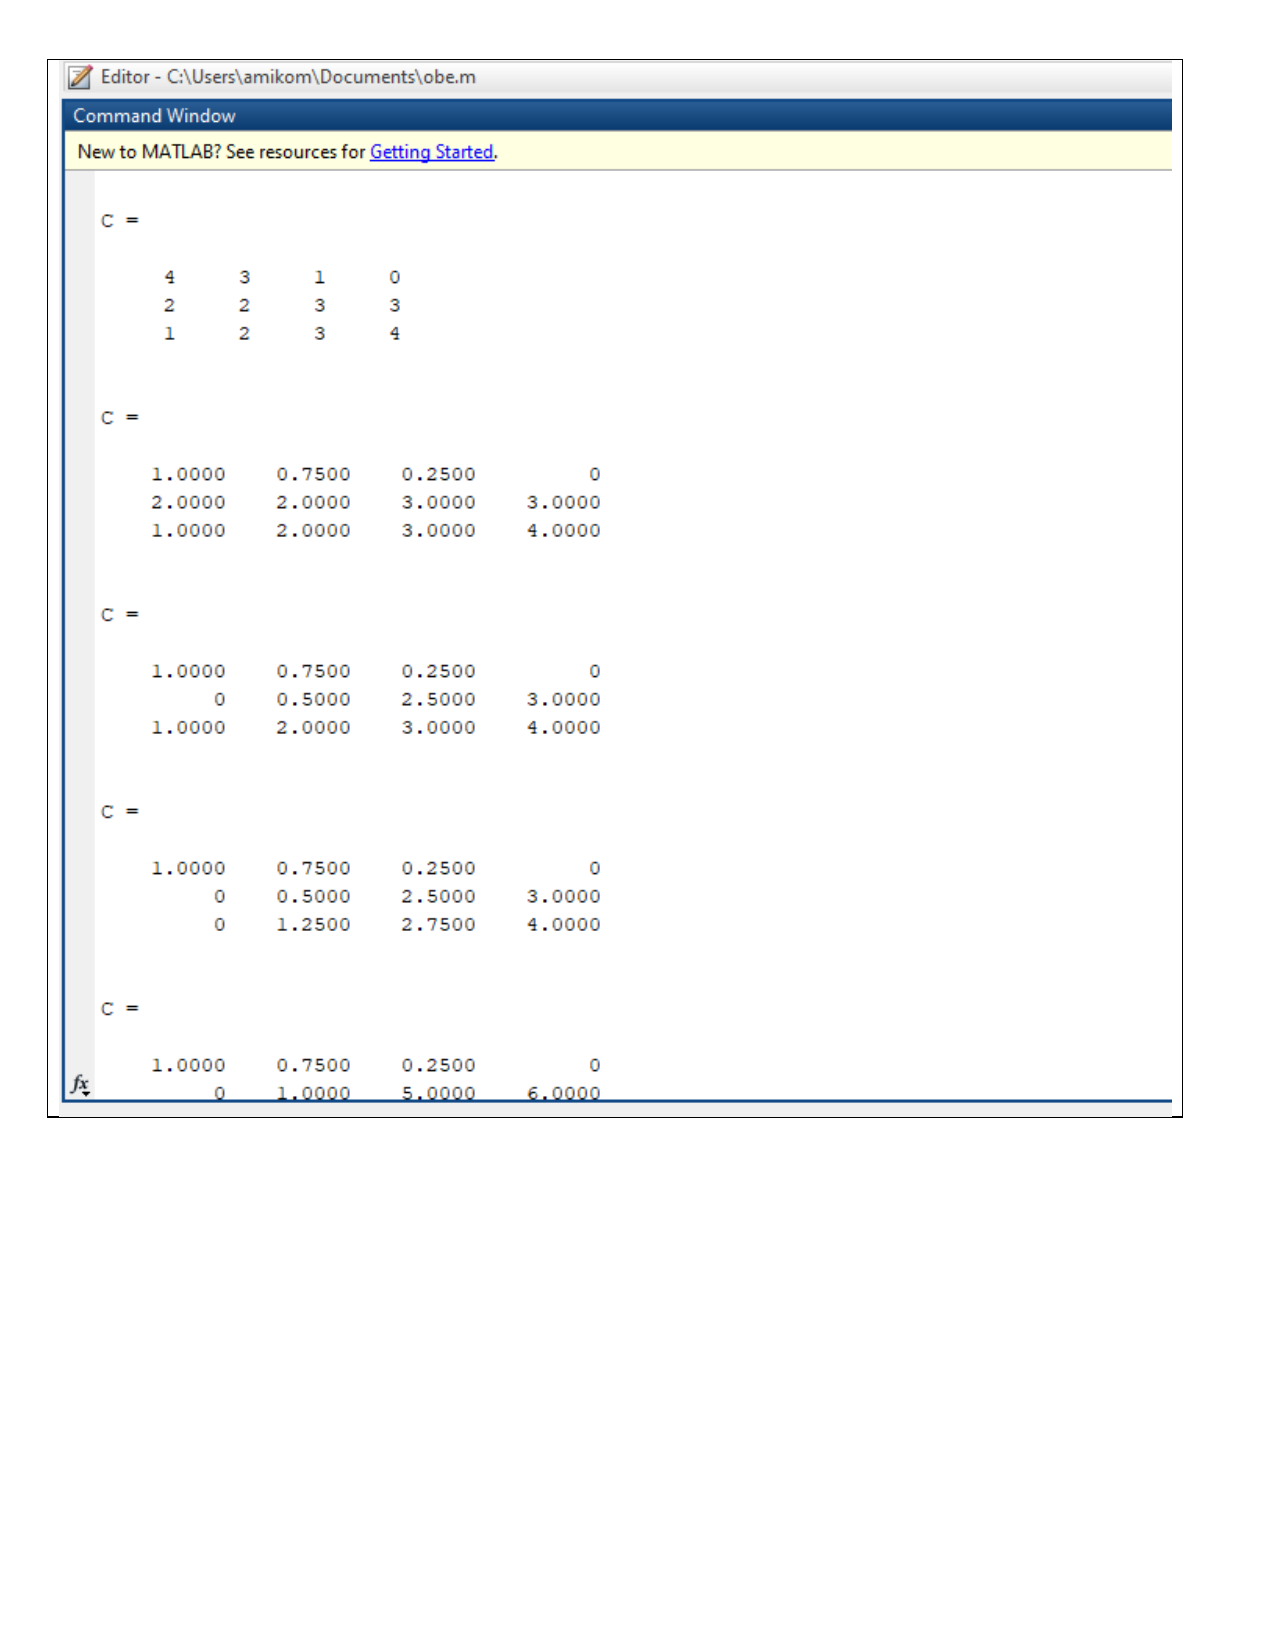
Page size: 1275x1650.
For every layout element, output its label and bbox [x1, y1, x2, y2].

picture [59, 60, 1172, 1117]
table_header [48, 60, 59, 1116]
table_header [1172, 60, 1182, 1116]
